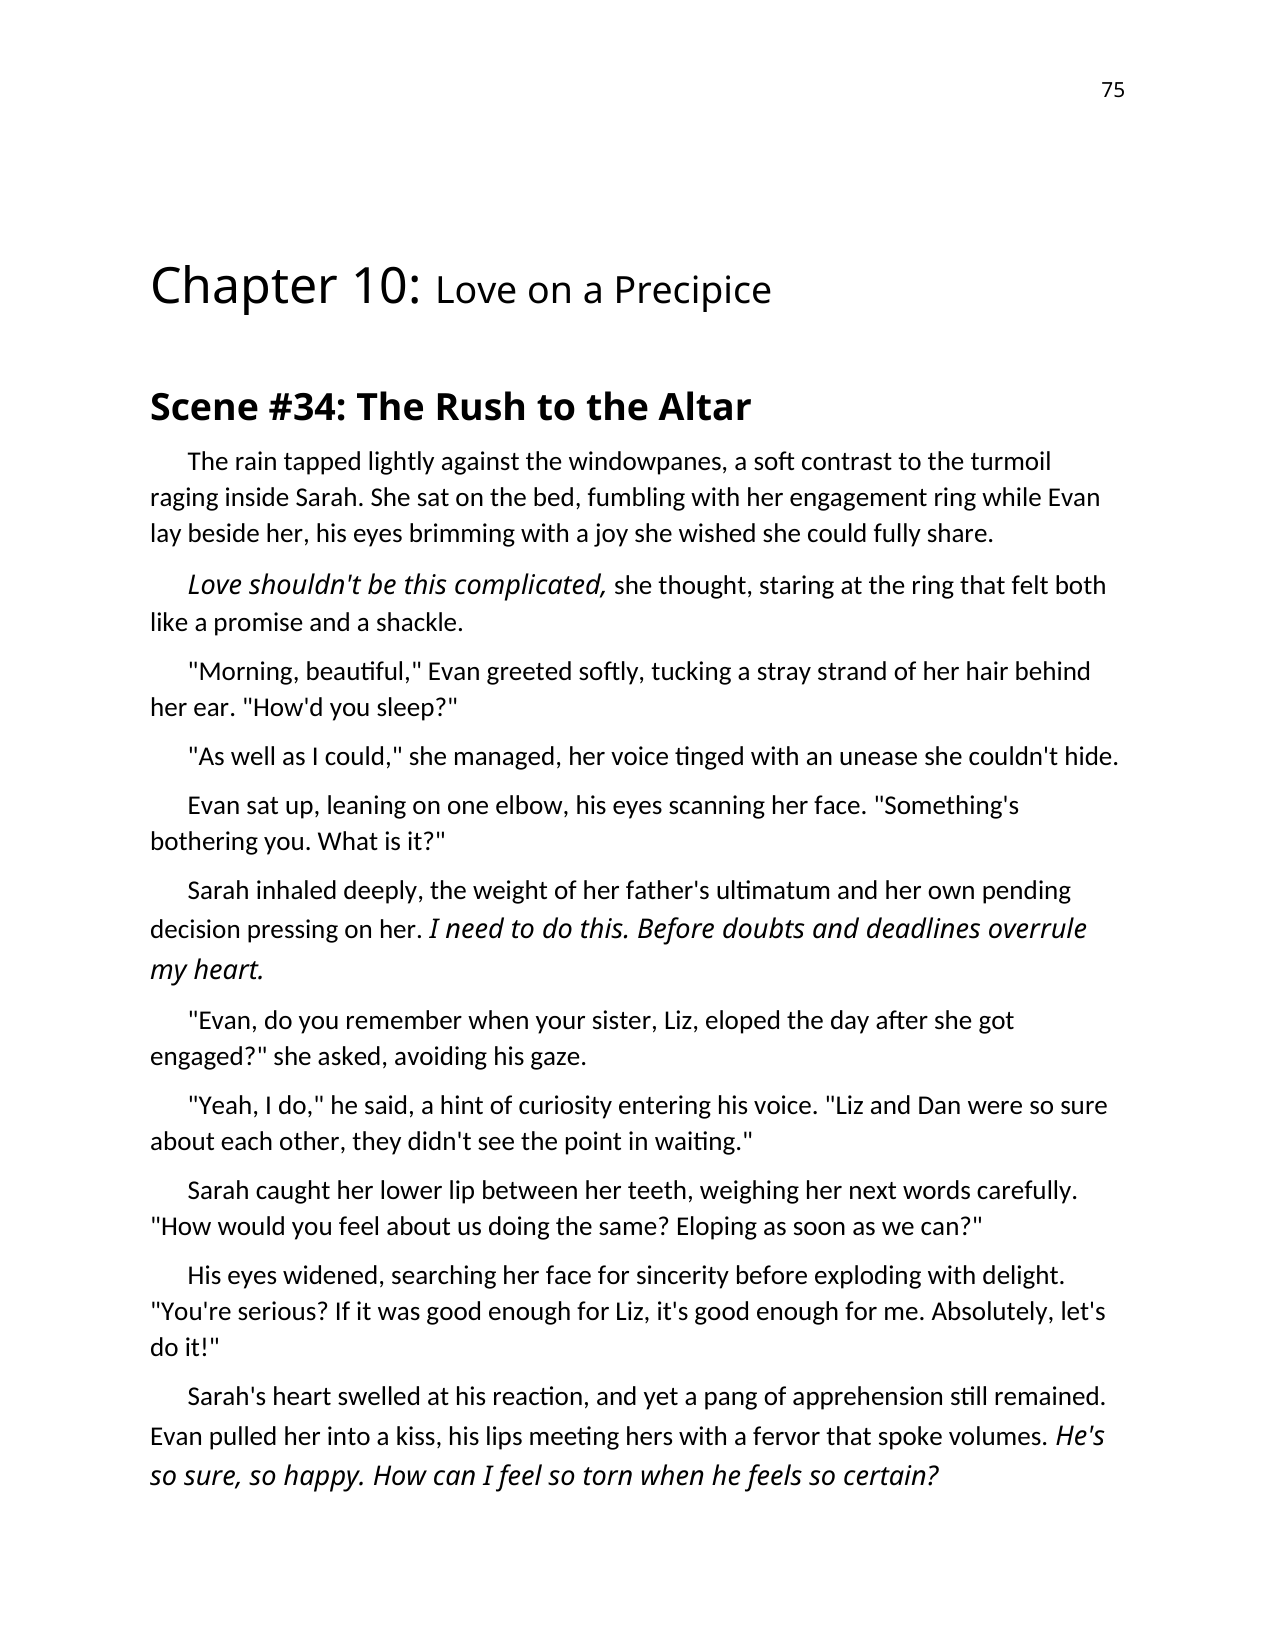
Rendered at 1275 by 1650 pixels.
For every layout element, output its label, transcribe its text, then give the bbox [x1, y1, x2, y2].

text Sarah's heart swelled at his reaction, and yet a pang of apprehension still remained. Evan pulled her into a kiss, his lips meeting hers with a fervor that spoke volumes. He's so sure, so happy. How can I feel so torn when he feels so certain? [150, 1379, 1125, 1493]
text "As well as I could," she managed, her voice tinged with an unease she couldn't hide. [150, 739, 1125, 772]
text Evan sat up, leaning on one elbow, his eyes scanning her face. "Something's bothering you. What is it?" [150, 788, 1125, 857]
text Sarah caught her lower lip between her teeth, weighing her next words carefully. "How would you feel about us doing the same? Eloping as soon as we can?" [150, 1173, 1125, 1242]
text "Yeah, I do," he said, a hint of curiosity entering his voice. "Liz and Dan were so sure about each other, they didn't see the point in waiting." [150, 1088, 1125, 1157]
text His eyes widened, searching her face for sincerity before exploding with delight. "You're serious? If it was good enough for Liz, it's good enough for me. Absolutely, let's do it!" [150, 1258, 1125, 1364]
text "Morning, beautiful," Evan greeted softly, tucking a stray strand of her hair behind her ear. "How'd you sleep?" [150, 654, 1125, 723]
text "Evan, do you remember when your sister, Liz, eloped the day after she got engaged?" she asked, avoiding his gaze. [150, 1003, 1125, 1072]
text Love shouldn't be this complicated, she thought, staring at the ring that felt both like a promise and a shackle. [150, 565, 1125, 638]
text The rain tapped lightly against the windowpanes, a soft contrast to the turmoil raging inside Sarah. She sat on the bed, fumbling with her engagement ring while Evan lay beside her, his eyes brimming with a joy she wished she could fully share. [150, 444, 1125, 549]
text Sarah inhaled deeply, the weight of her father's ultimatum and her own pending decision pressing on her. I need to do this. Before doubts and deadlines overrule my heart. [150, 873, 1125, 987]
subtitle Chapter 10: Love on a Precipice [150, 250, 1125, 318]
text Scene #34: The Rush to the Altar [150, 381, 1125, 432]
